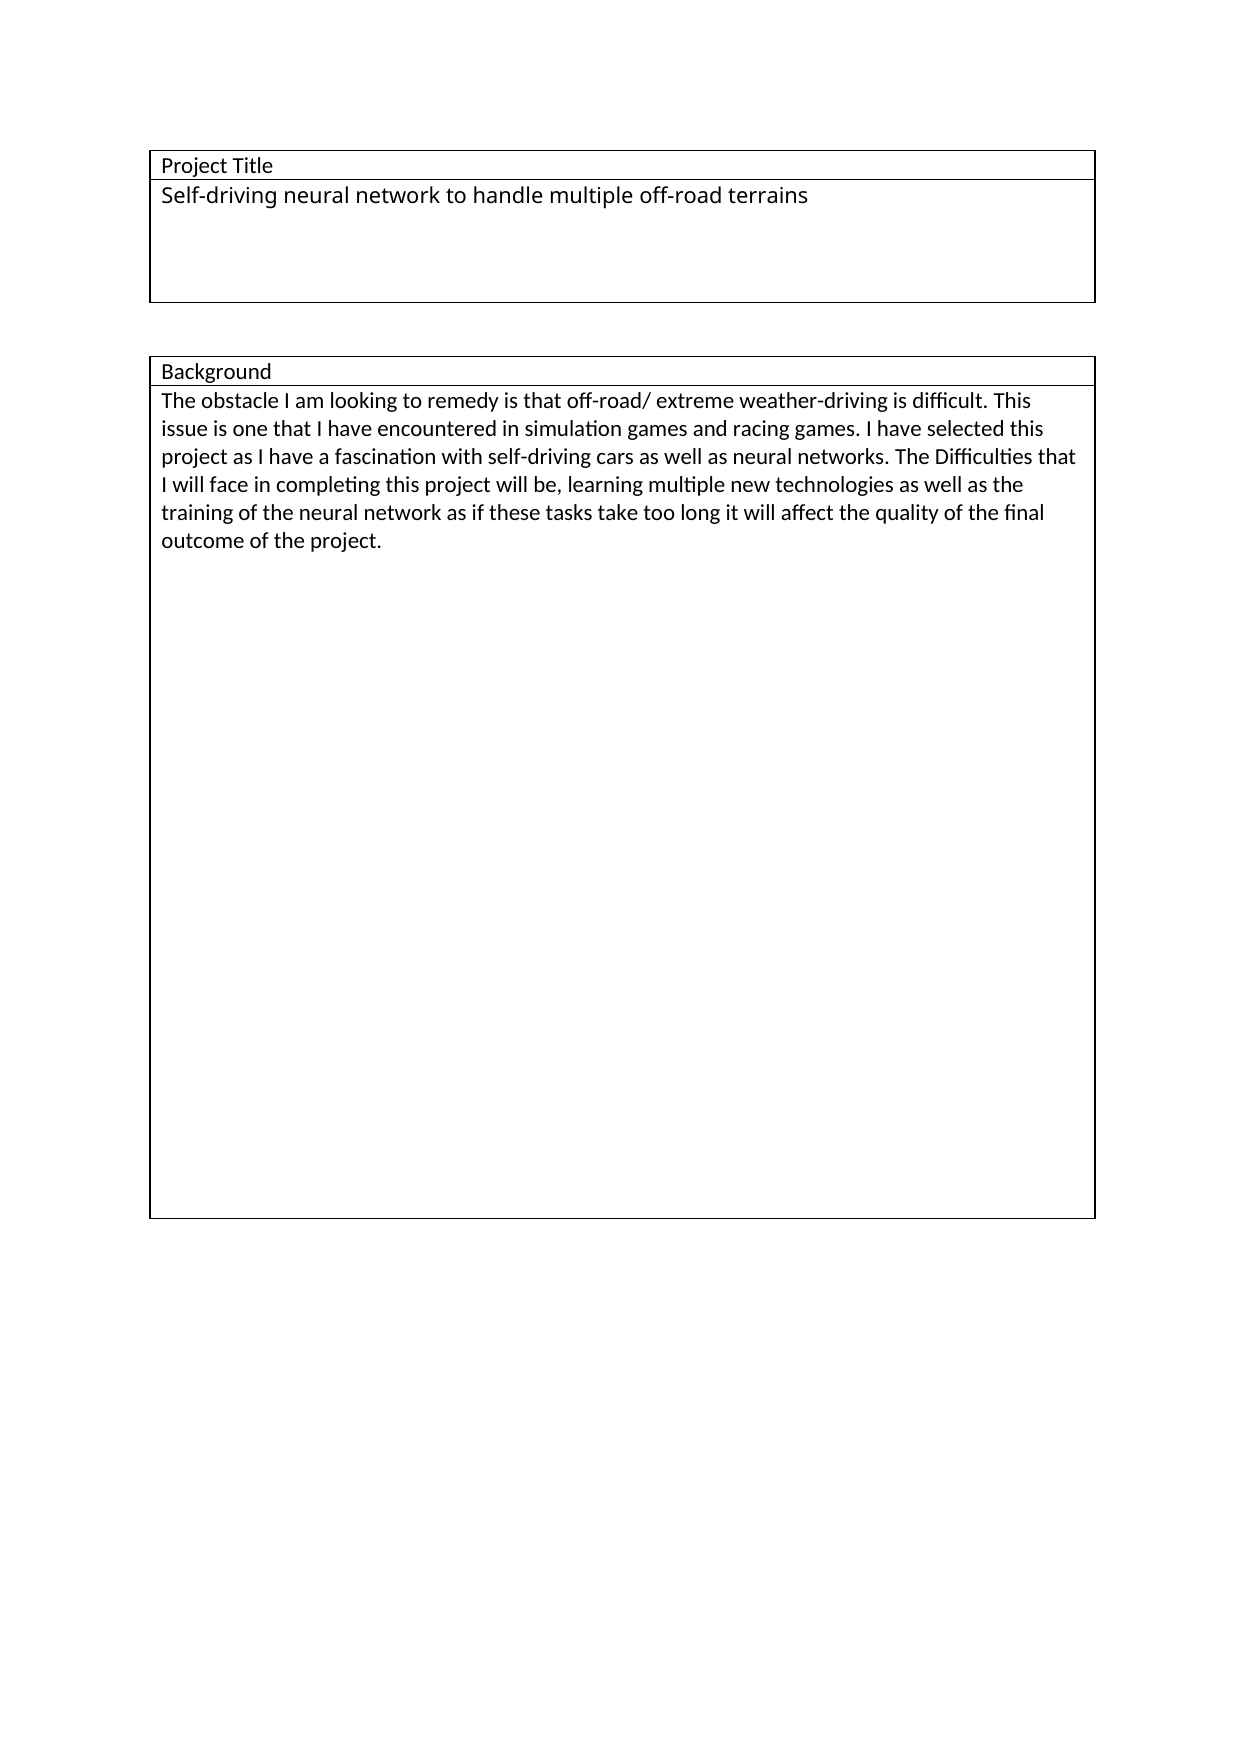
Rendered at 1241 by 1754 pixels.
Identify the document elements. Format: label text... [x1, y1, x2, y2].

table_header Project Title [151, 151, 1094, 179]
table_cell Self-driving neural network to handle multiple off-road terrains [151, 180, 1094, 302]
table_header Background [151, 357, 1094, 385]
table_cell The obstacle I am looking to remedy is that off-road/ extreme weather-driving is difficult. This issue is one that I have encountered in simulation games and racing games. I have selected this project as I have a fascination with self-driving cars as well as neural networks. The Difficulties that I will face in completing this project will be, learning multiple new technologies as well as the training of the neural network as if these tasks take too long it will affect the quality of the final outcome of the project. [151, 386, 1094, 1218]
